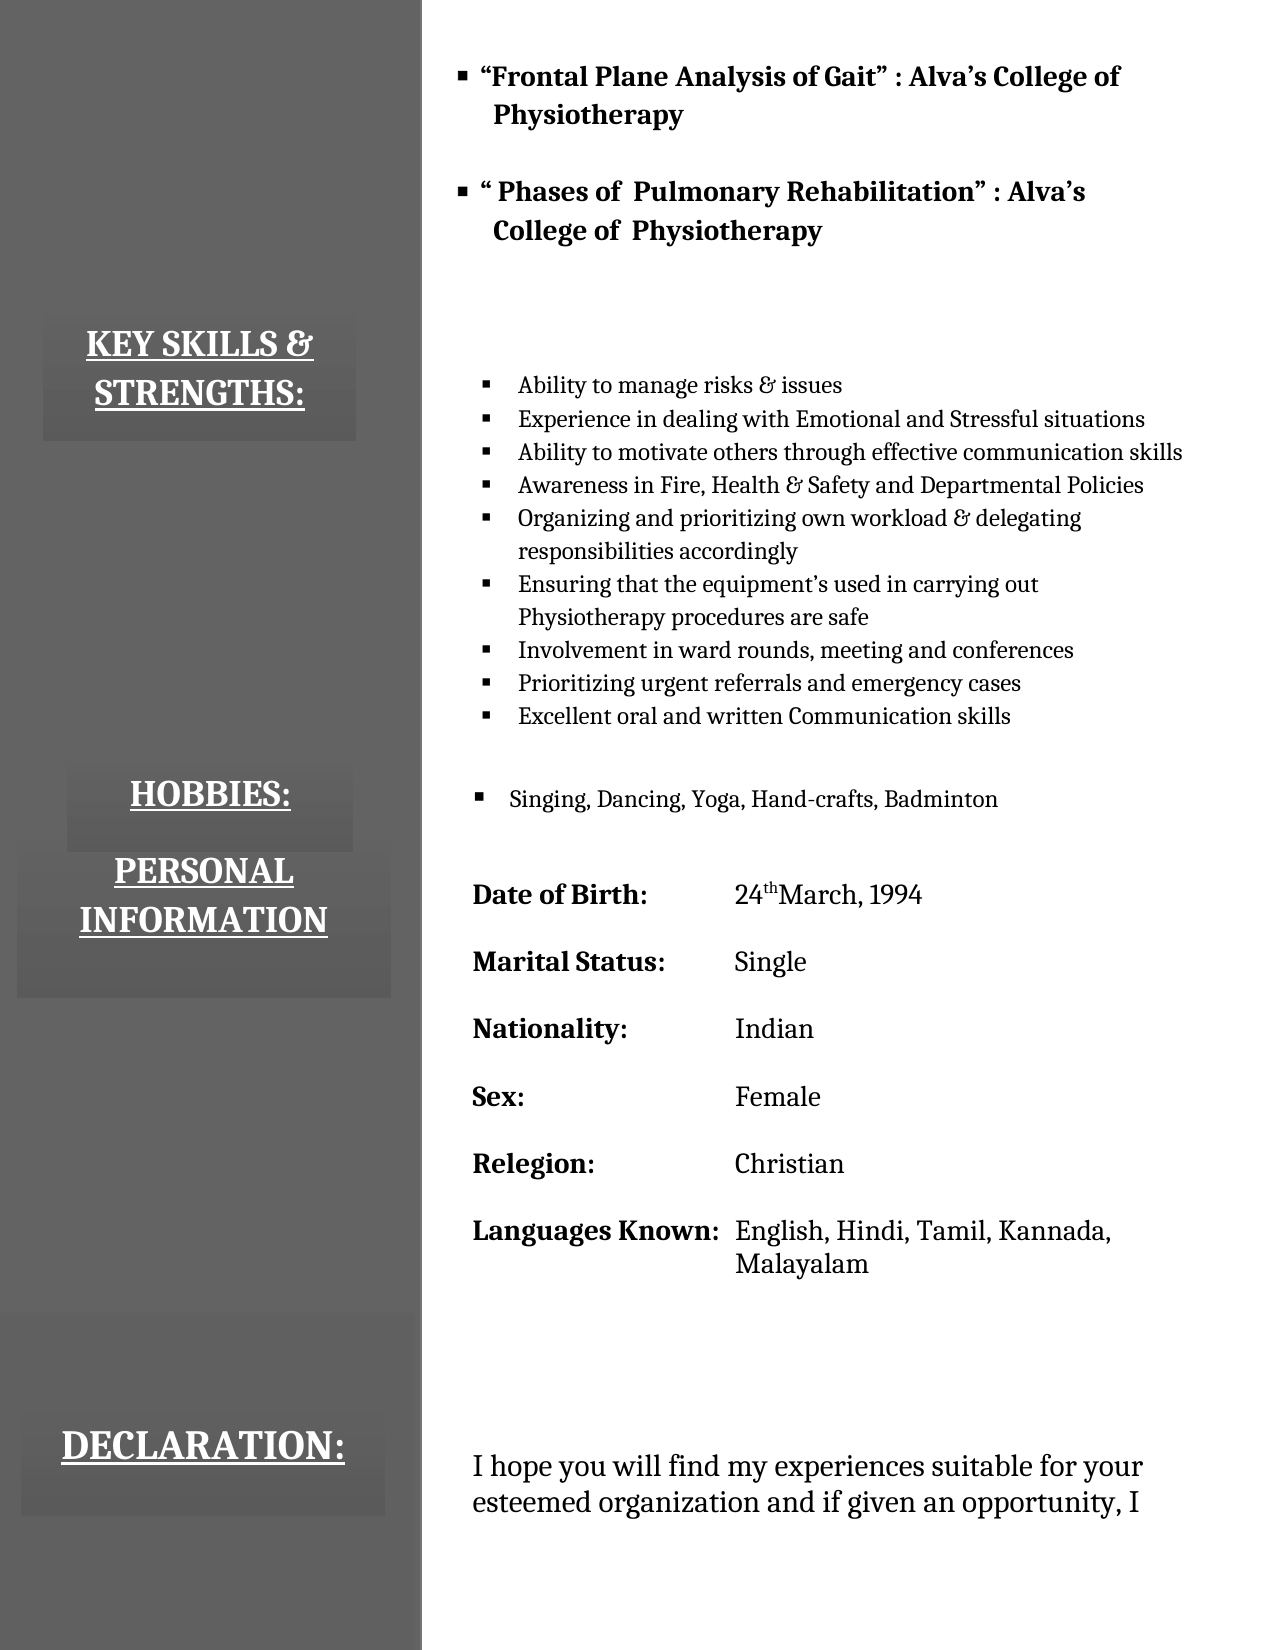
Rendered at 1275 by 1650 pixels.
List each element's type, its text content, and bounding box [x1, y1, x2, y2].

text Marital Status: Single [472, 946, 1185, 979]
text Languages Known: English, Hindi, Tamil, Kannada, Malayalam [472, 1214, 1185, 1281]
list Organizing and prioritizing own workload & delegating responsibilities accordingly [480, 503, 1185, 565]
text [472, 1449, 1185, 1521]
list Singing, Dancing, Yoga, Hand-crafts, Badminton [472, 785, 1185, 814]
list Ability to manage risks & issues [480, 371, 1185, 400]
list “Frontal Plane Analysis of Gait” : Alva’s College of Physiotherapy [456, 60, 1185, 132]
list Excellent oral and written Communication skills [480, 702, 1185, 730]
list “ Phases of Pulmonary Rehabilitation” : Alva’s College of Physiotherapy [456, 176, 1185, 248]
text Sex: Female [472, 1080, 1185, 1113]
list Prioritizing urgent referrals and emergency cases [480, 669, 1185, 697]
list Ensuring that the equipment’s used in carrying out Physiotherapy procedures are safe [480, 569, 1185, 631]
text Date of Birth: 24thMarch, 1994 [472, 878, 1185, 912]
list Awareness in Fire, Health & Safety and Departmental Policies [480, 471, 1185, 499]
list Experience in dealing with Emotional and Stressful situations [480, 404, 1185, 433]
text Nationality: Indian [472, 1013, 1185, 1046]
text Relegion: Christian [472, 1147, 1185, 1180]
list Involvement in ward rounds, meeting and conferences [480, 636, 1185, 664]
list Ability to motivate others through effective communication skills [480, 437, 1185, 466]
